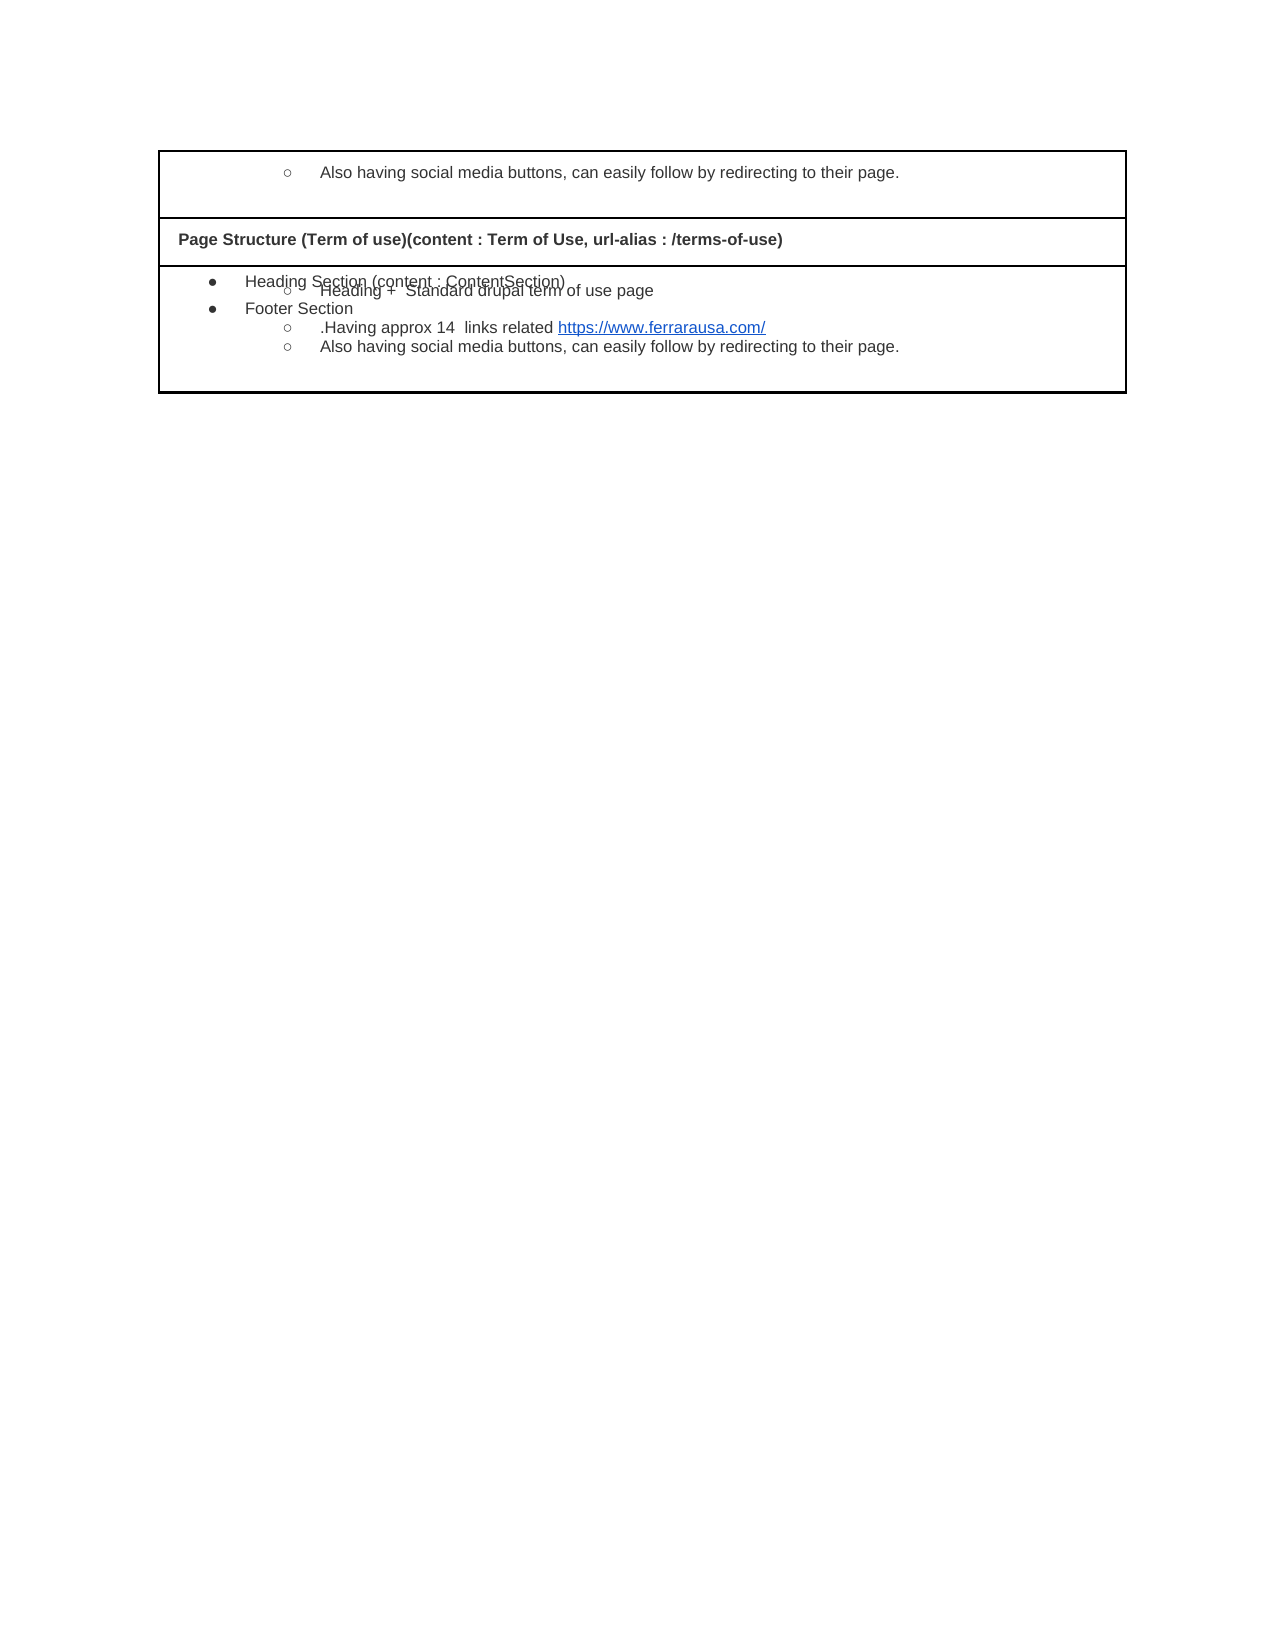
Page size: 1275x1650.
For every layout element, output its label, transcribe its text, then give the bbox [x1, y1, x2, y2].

table_cell Heading Section (content : ContentSection) Heading + Standard drupal term of use page Footer Section .Having approx 14 links related https://www.ferrarausa.com/ Also having social media buttons, can easily follow by redirecting to their page. [160, 267, 1125, 391]
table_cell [160, 152, 1125, 217]
table_cell Page Structure (Term of use)(content : Term of Use, url-alias : /terms-of-use) [160, 219, 1125, 265]
